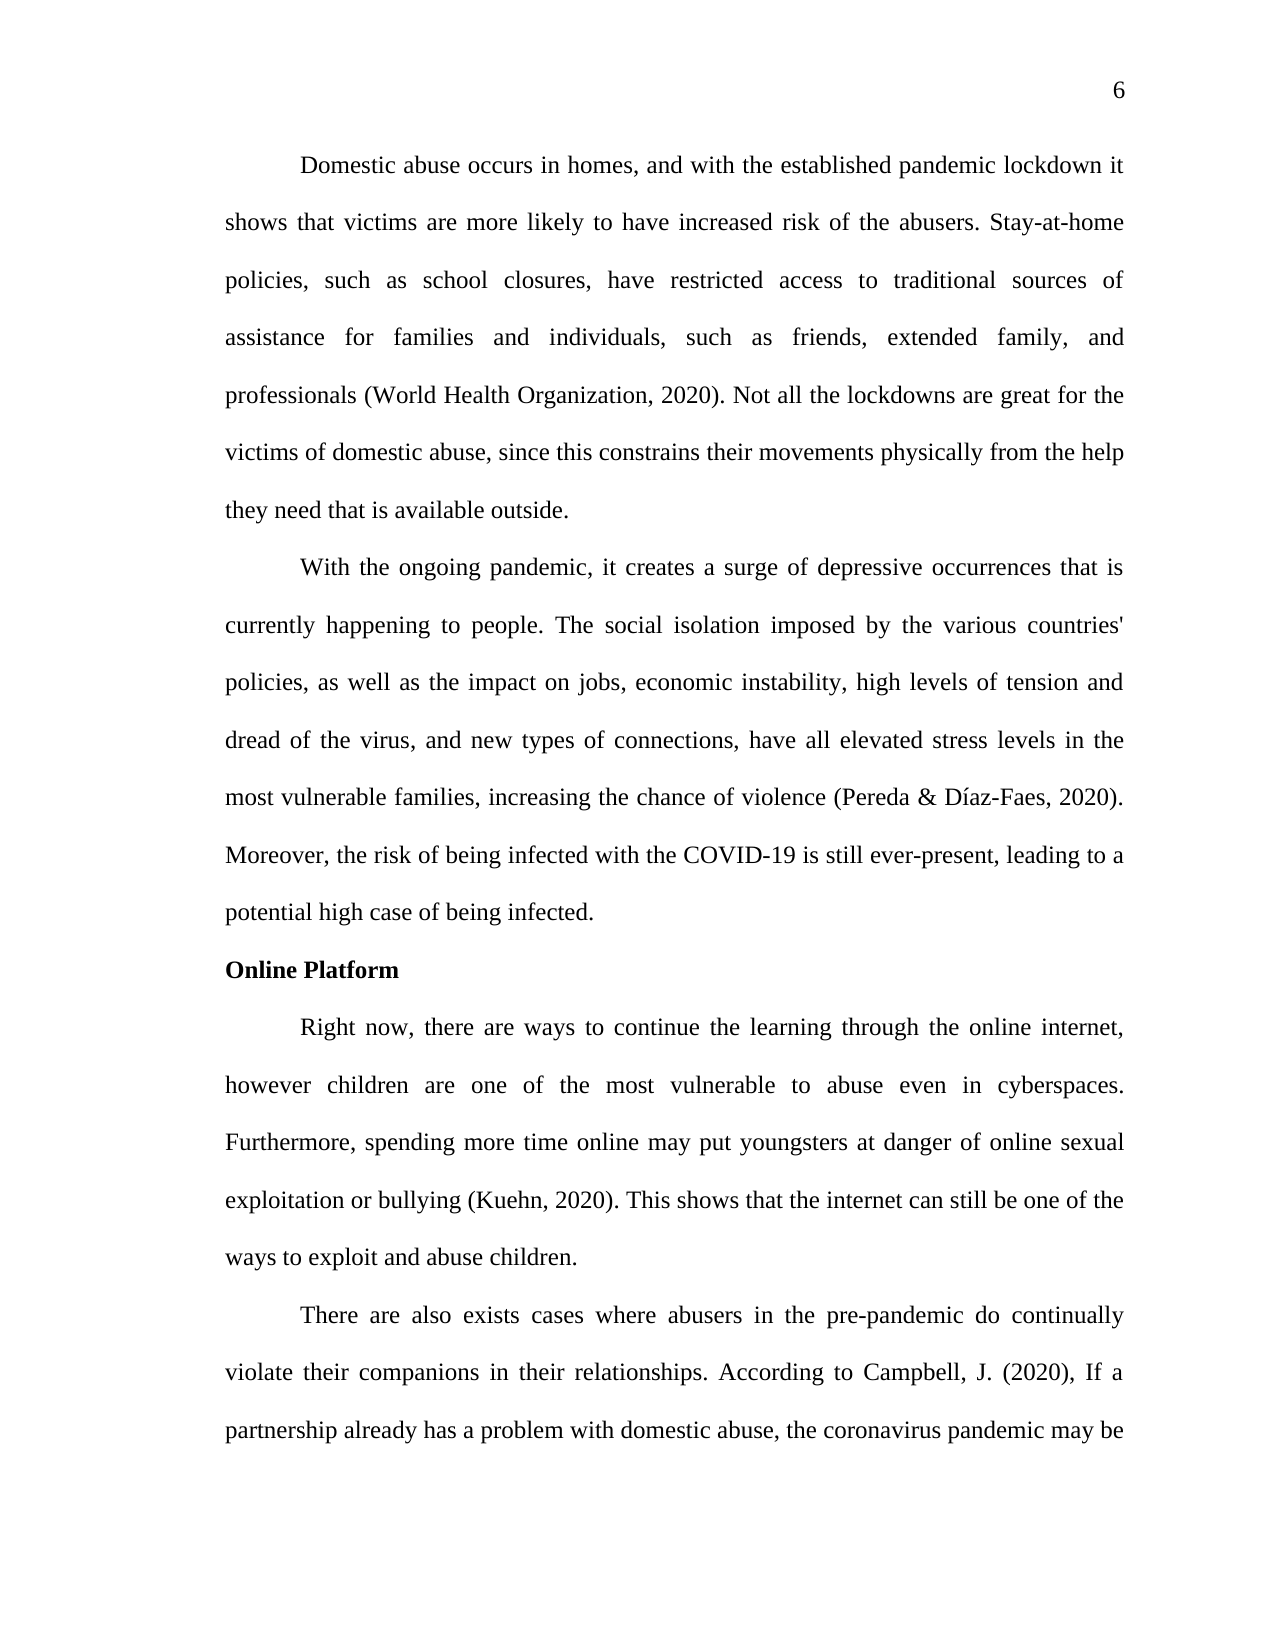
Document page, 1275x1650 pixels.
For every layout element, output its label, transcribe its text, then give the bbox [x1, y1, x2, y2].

text Right now, there are ways to continue the learning through the online internet, however children are one of the most vulnerable to abuse even in cyberspaces. Furthermore, spending more time online may put youngsters at danger of online sexual exploitation or bullying (Kuehn, 2020). This shows that the internet can still be one of the ways to exploit and abuse children. [225, 1012, 1125, 1271]
text Online Platform [225, 955, 1125, 984]
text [225, 1300, 1125, 1444]
text With the ongoing pandemic, it creates a surge of depressive occurrences that is currently happening to people. The social isolation imposed by the various countries' policies, as well as the impact on jobs, economic instability, high levels of tension and dread of the virus, and new types of connections, have all elevated stress levels in the most vulnerable families, increasing the chance of violence (Pereda & Díaz-Faes, 2020). Moreover, the risk of being infected with the COVID-19 is still ever-present, leading to a potential high case of being infected. [225, 552, 1125, 926]
text Domestic abuse occurs in homes, and with the established pandemic lockdown it shows that victims are more likely to have increased risk of the abusers. Stay-at-home policies, such as school closures, have restricted access to traditional sources of assistance for families and individuals, such as friends, extended family, and professionals (World Health Organization, 2020). Not all the lockdowns are great for the victims of domestic abuse, since this constrains their movements physically from the help they need that is available outside. [225, 150, 1125, 524]
